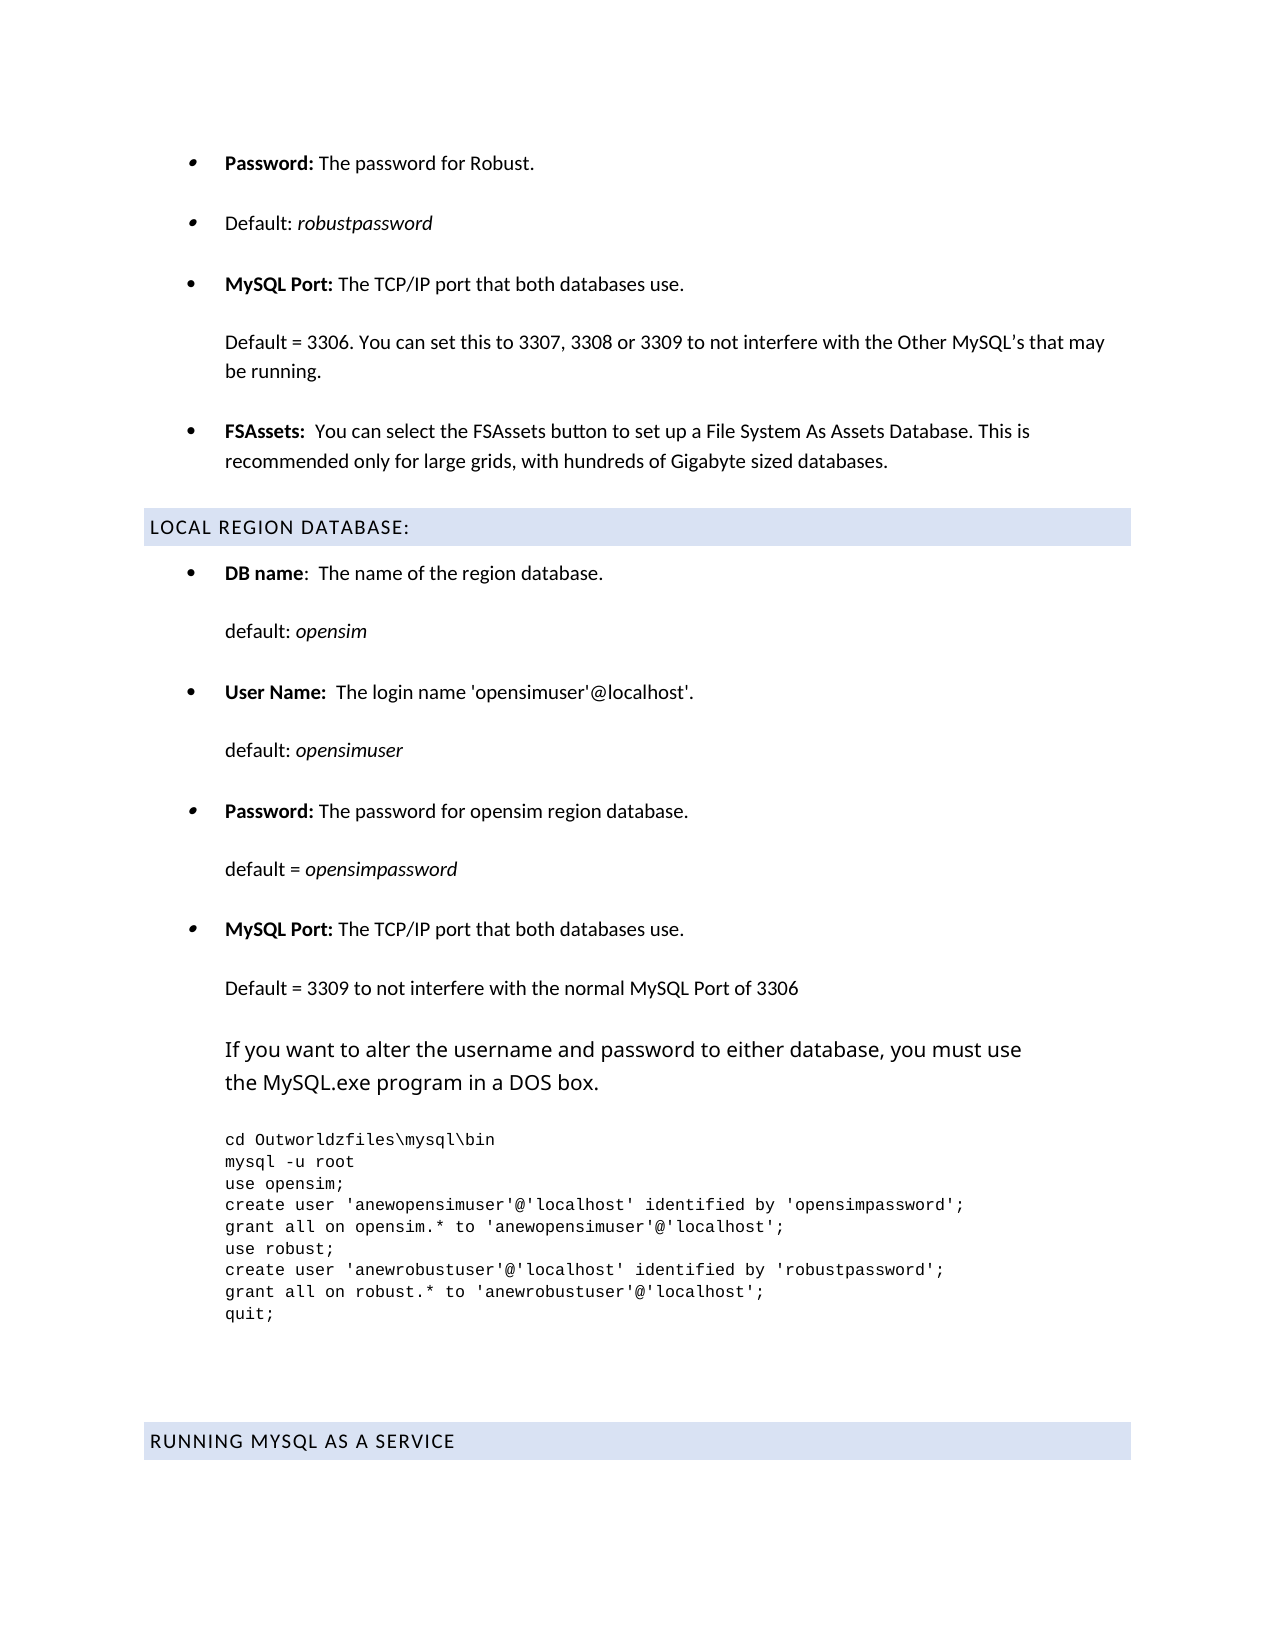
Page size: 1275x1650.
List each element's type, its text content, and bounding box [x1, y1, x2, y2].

subtitle Running MySQL as a Service [150, 1428, 1125, 1454]
list User Name: The login name 'opensimuser'@localhost'. default: opensimuser [187, 679, 1125, 763]
list MySQL Port: The TCP/IP port that both databases use. Default = 3309 to not interfere with the normal MySQL Port of 3306 [187, 917, 1125, 1000]
list DB name: The name of the region database. default: opensim [187, 560, 1125, 644]
list FSAssets: You can select the FSAssets button to set up a File System As Assets Database. This is recommended only for large grids, with hundreds of Gigabyte sized databases. [187, 419, 1125, 473]
list MySQL Port: The TCP/IP port that both databases use. Default = 3306. You can set this to 3307, 3308 or 3309 to not interfere with the Other MySQL’s that may be running. [187, 271, 1125, 384]
list Password: The password for opensim region database. default = opensimpassword [187, 798, 1125, 882]
subtitle Local Region Database: [150, 515, 1125, 540]
list Password: The password for Robust. [187, 150, 1125, 175]
list Default: robustpassword [187, 210, 1125, 236]
text If you want to alter the username and password to either database, you must use the MySQL.exe program in a DOS box. [225, 1035, 1059, 1096]
